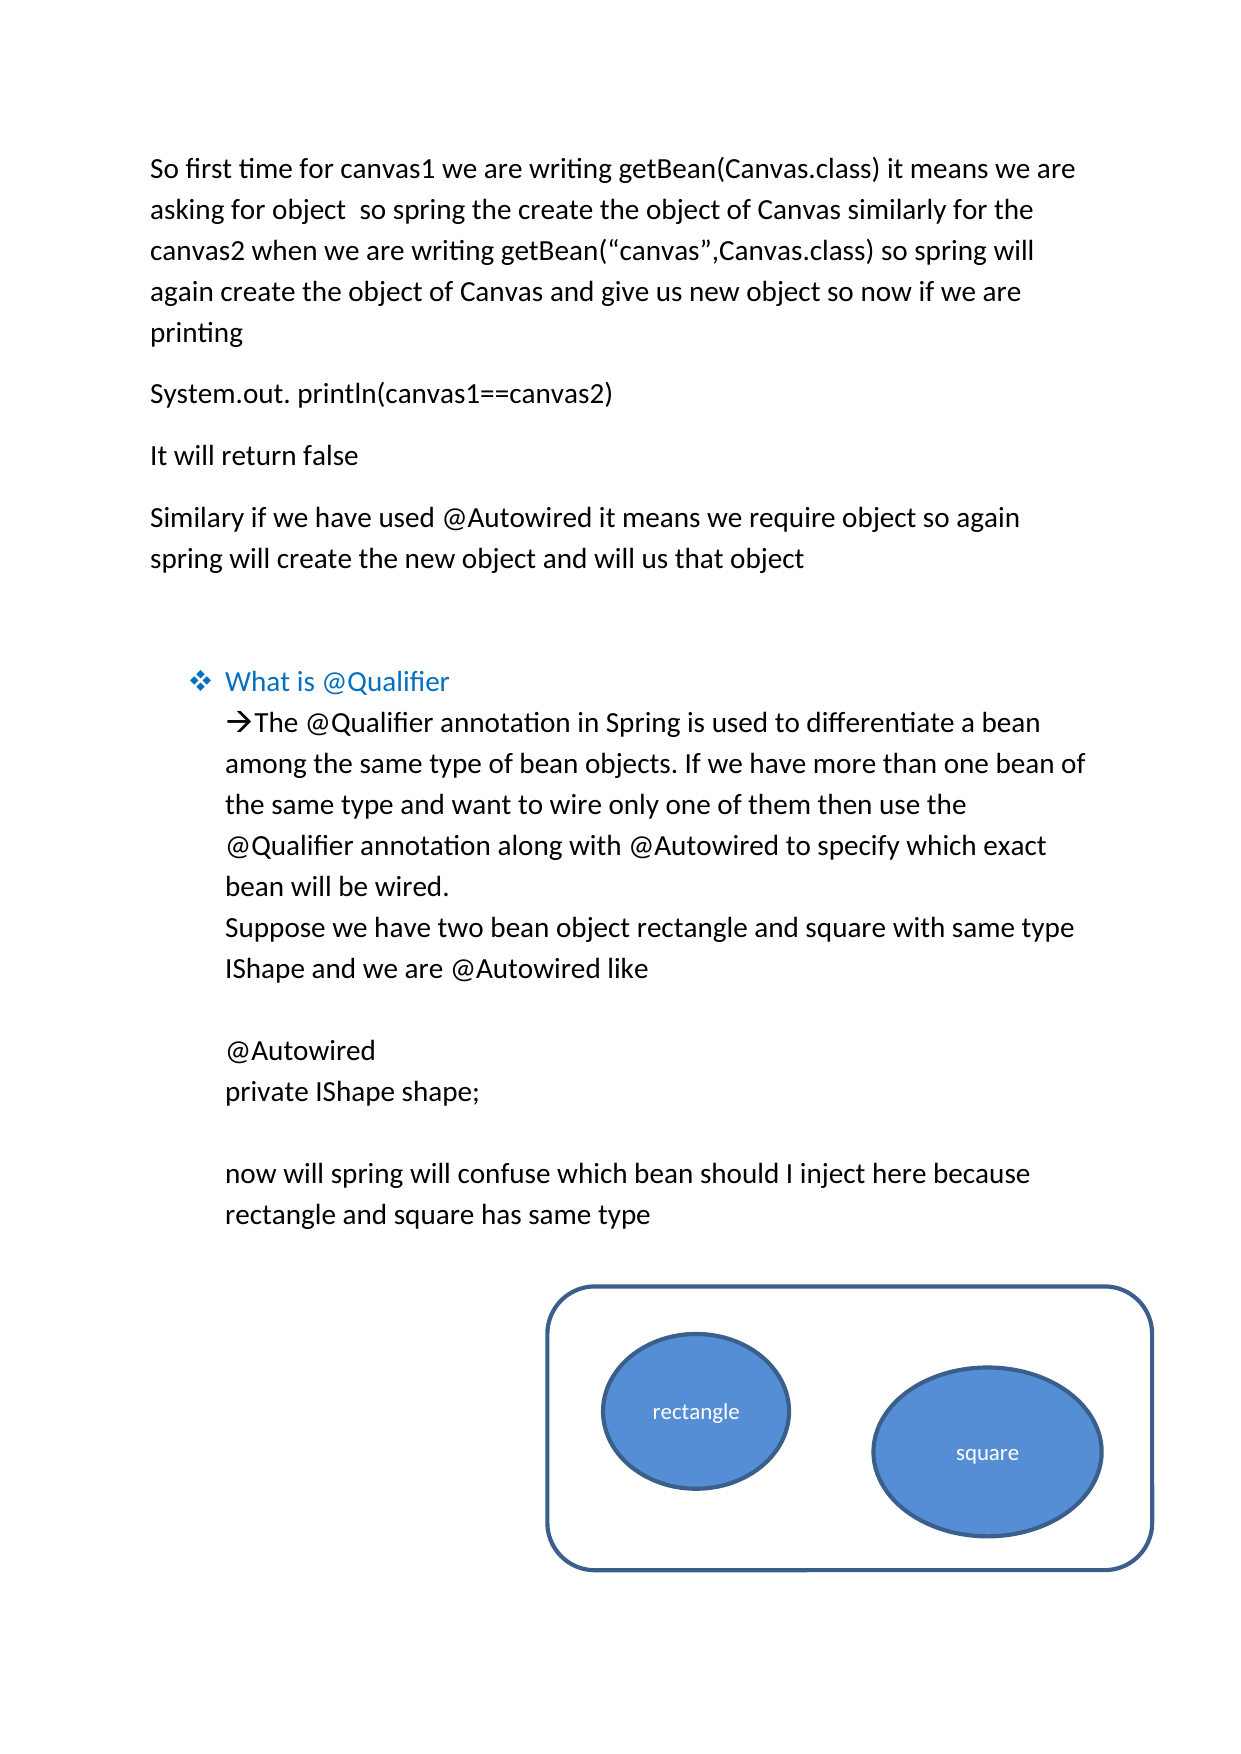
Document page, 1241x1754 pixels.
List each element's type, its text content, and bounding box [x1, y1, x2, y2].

text Similary if we have used @Autowired it means we require object so again spring will create the new object and will us that object [150, 499, 1090, 576]
list private IShape shape; [225, 1073, 1090, 1108]
text System.out. println(canvas1==canvas2) [150, 376, 1090, 411]
list Suppose we have two bean object rectangle and square with same type IShape and we are @Autowired like [225, 909, 1090, 986]
text So first time for canvas1 we are writing getBean(Canvas.class) it means we are asking for object so spring the create the object of Canvas similarly for the canvas2 when we are writing getBean(“canvas”,Canvas.class) so spring will again create the object of Canvas and give us new object so now if we are printing [150, 150, 1090, 349]
list @Autowired [225, 1032, 1090, 1068]
list now will spring will confuse which bean should I inject here because rectangle and square has same type [225, 1155, 1090, 1231]
list What is @Qualifier [187, 663, 1090, 699]
list The @Qualifier annotation in Spring is used to differentiate a bean among the same type of bean objects. If we have more than one bean of the same type and want to wire only one of them then use the @Qualifier annotation along with @Autowired to specify which exact bean will be wired. [225, 704, 1090, 904]
text It will return false [150, 437, 1090, 473]
